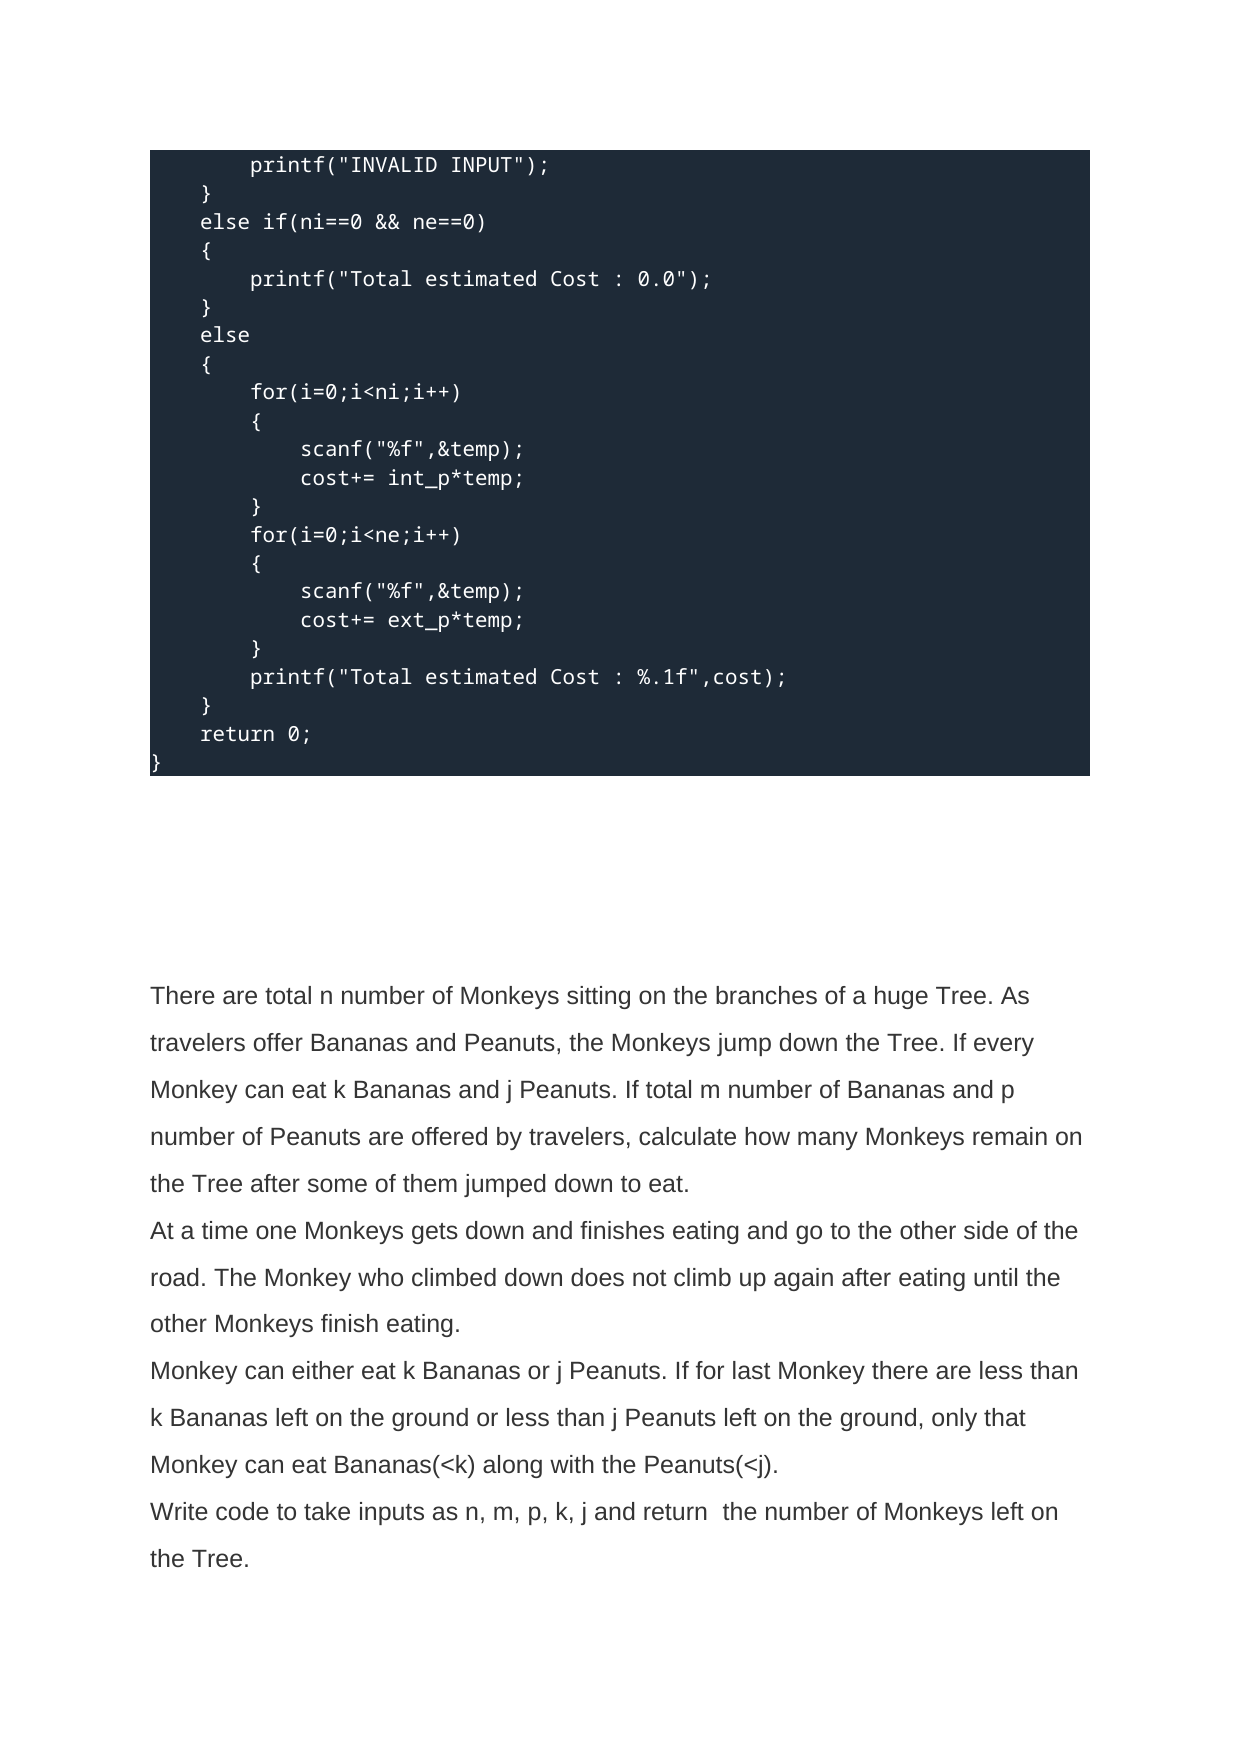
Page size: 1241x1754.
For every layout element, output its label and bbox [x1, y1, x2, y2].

text [150, 150, 1090, 776]
text [150, 963, 1090, 1572]
